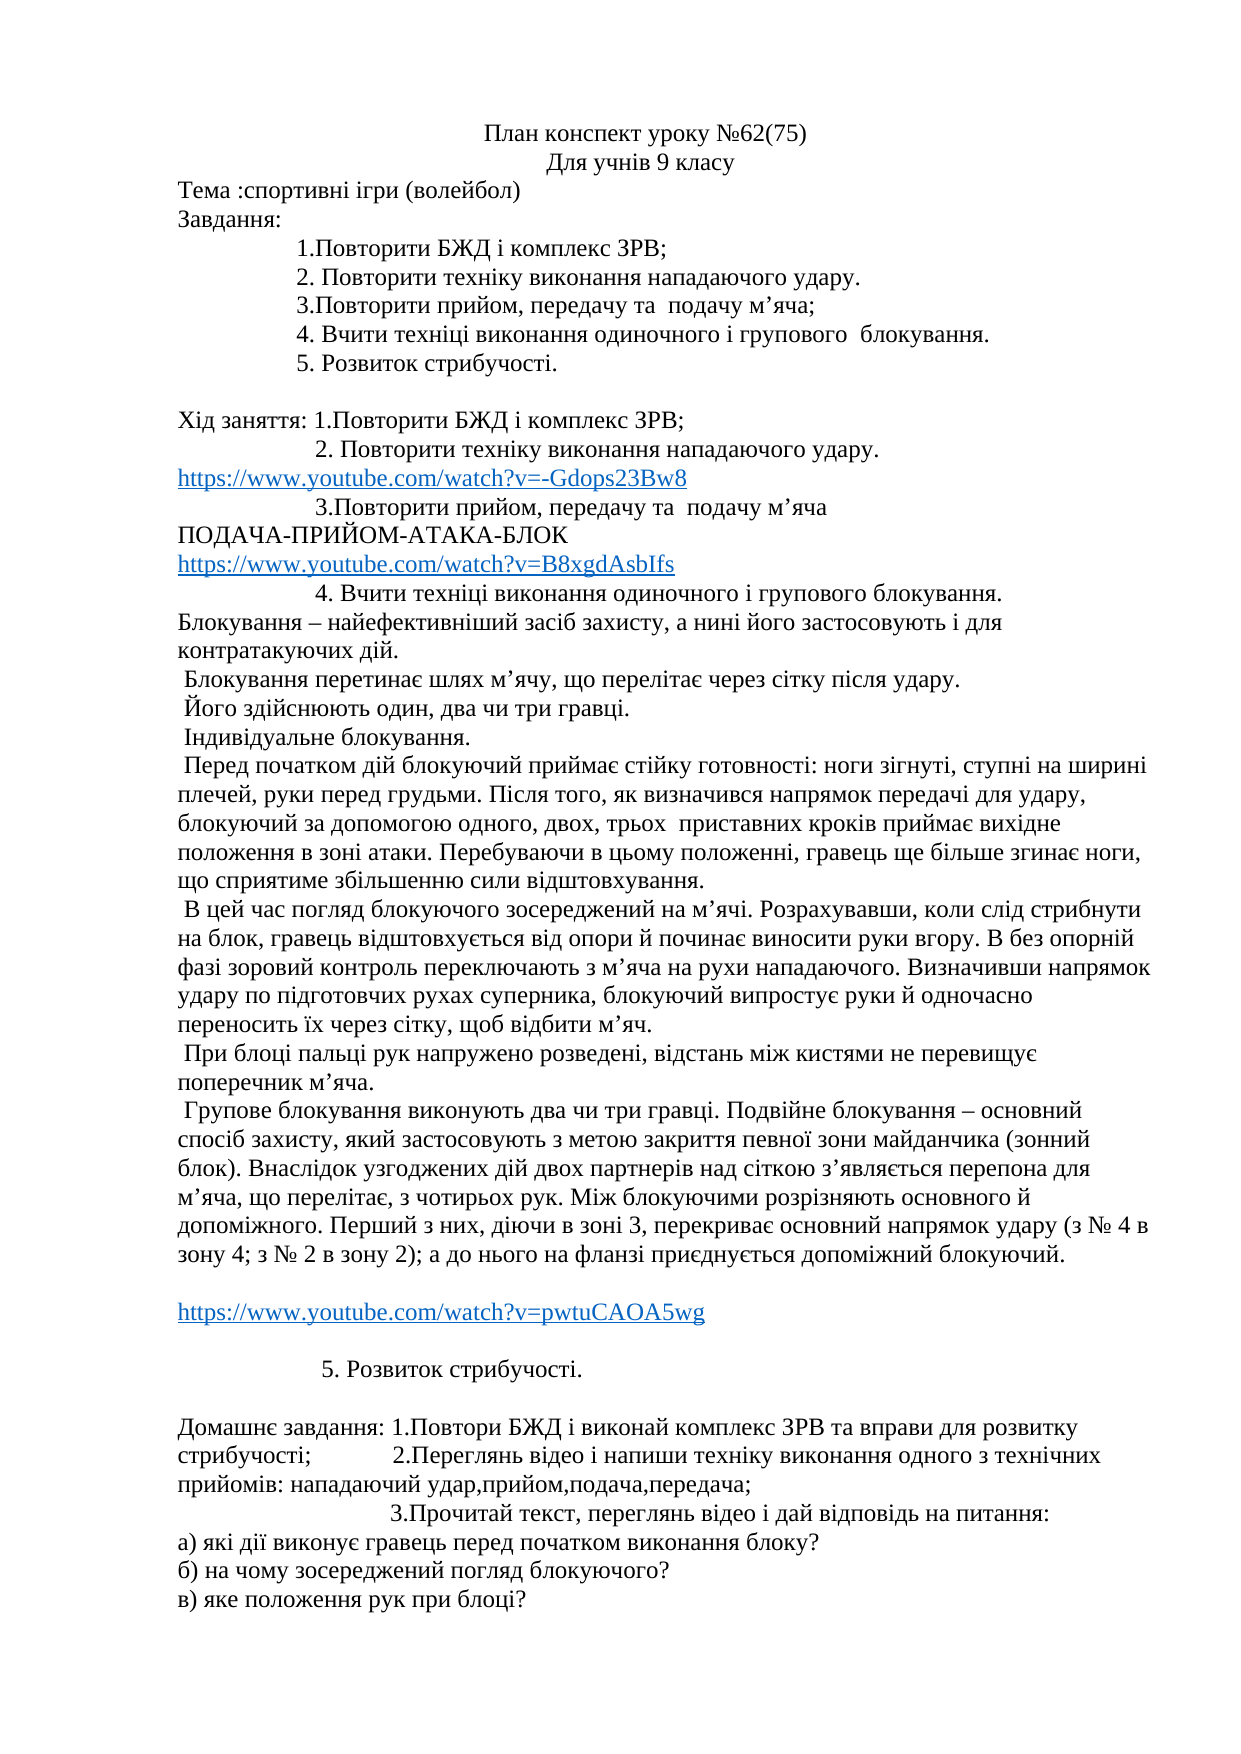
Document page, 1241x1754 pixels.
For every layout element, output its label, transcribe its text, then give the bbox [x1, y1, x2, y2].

text 3.Повторити прийом, передачу та подачу м’яча [177, 492, 1152, 521]
text Перед початком дій блокуючий приймає стійку готовності: ноги зігнуті, ступні на ширині плечей, руки перед грудьми. Після того, як визначився напрямок передачі для удару, блокуючий за допомогою одного, двох, трьох приставних кроків приймає вихідне положення в зоні атаки. Перебуваючи в цьому положенні, гравець ще більше згинає ноги, що сприятиме збільшенню сили відштовхування. [177, 751, 1152, 894]
text 5. Розвиток стрибучості. [177, 1354, 1152, 1383]
text 3.Прочитай текст, переглянь відео і дай відповідь на питання: [177, 1498, 1152, 1527]
text Його здійснюють один, два чи три гравці. [177, 693, 1152, 722]
text в) яке положення рук при блоці? [177, 1584, 1152, 1613]
text 4. Вчити техніці виконання одиночного і групового блокування. [177, 319, 1152, 348]
text Групове блокування виконують два чи три гравці. Подвійне блокування – основний спосіб захисту, який застосовують з метою закриття певної зони майданчика (зонний блок). Внаслідок узгоджених дій двох партнерів над сіткою з’являється перепона для м’яча, що перелітає, з чотирьох рук. Між блокуючими розрізняють основного й допоміжного. Перший з них, діючи в зоні 3, перекриває основний напрямок удару (з № 4 в зону 4; з № 2 в зону 2); а до нього на фланзі приєднується допоміжний блокуючий. [177, 1096, 1152, 1268]
text 2. Повторити техніку виконання нападаючого удару. [177, 434, 1152, 463]
text 4. Вчити техніці виконання одиночного і групового блокування. [177, 578, 1152, 607]
text https://www.youtube.com/watch?v=B8xgdAsbIfs [177, 549, 1152, 578]
text Завдання: [177, 204, 1152, 233]
text В цей час погляд блокуючого зосереджений на м’ячі. Розрахувавши, коли слід стрибнути на блок, гравець відштовхується від опори й починає виносити руки вгору. В без опорній фазі зоровий контроль переключають з м’яча на рухи нападаючого. Визначивши напрямок удару по підготовчих рухах суперника, блокуючий випростує руки й одночасно переносить їх через сітку, щоб відбити м’яч. [177, 894, 1152, 1038]
text 1.Повторити БЖД і комплекс ЗРВ; [177, 233, 1152, 262]
text План конспект уроку №62(75) [177, 118, 1152, 147]
text а) які дії виконує гравець перед початком виконання блоку? [177, 1527, 1152, 1556]
text Блокування – найефективніший засіб захисту, а нині його застосовують і для контратакуючих дій. [177, 607, 1152, 664]
text ПОДАЧА-ПРИЙОМ-АТАКА-БЛОК [177, 521, 1152, 549]
text https://www.youtube.com/watch?v=-Gdops23Bw8 [177, 463, 1152, 492]
text При блоці пальці рук напружено розведені, відстань між кистями не перевищує поперечник м’яча. [177, 1038, 1152, 1096]
text 5. Розвиток стрибучості. [177, 348, 1152, 377]
text Домашнє завдання: 1.Повтори БЖД і виконай комплекс ЗРВ та вправи для розвитку стрибучості; 2.Переглянь відео і напиши техніку виконання одного з технічних прийомів: нападаючий удар,прийом,подача,передача; [177, 1412, 1152, 1498]
text 2. Повторити техніку виконання нападаючого удару. [177, 262, 1152, 291]
text 3.Повторити прийом, передачу та подачу м’яча; [177, 291, 1152, 319]
text Хід заняття: 1.Повторити БЖД і комплекс ЗРВ; [177, 406, 1152, 434]
text Блокування перетинає шлях м’ячу, що перелітає через сітку після удару. [177, 664, 1152, 693]
text Індивідуальне блокування. [177, 722, 1152, 751]
text https://www.youtube.com/watch?v=pwtuCAOA5wg [177, 1297, 1152, 1326]
text Тема :спортивні ігри (волейбол) [177, 176, 1152, 204]
text б) на чому зосереджений погляд блокуючого? [177, 1556, 1152, 1584]
text Для учнів 9 класу [177, 147, 1152, 176]
